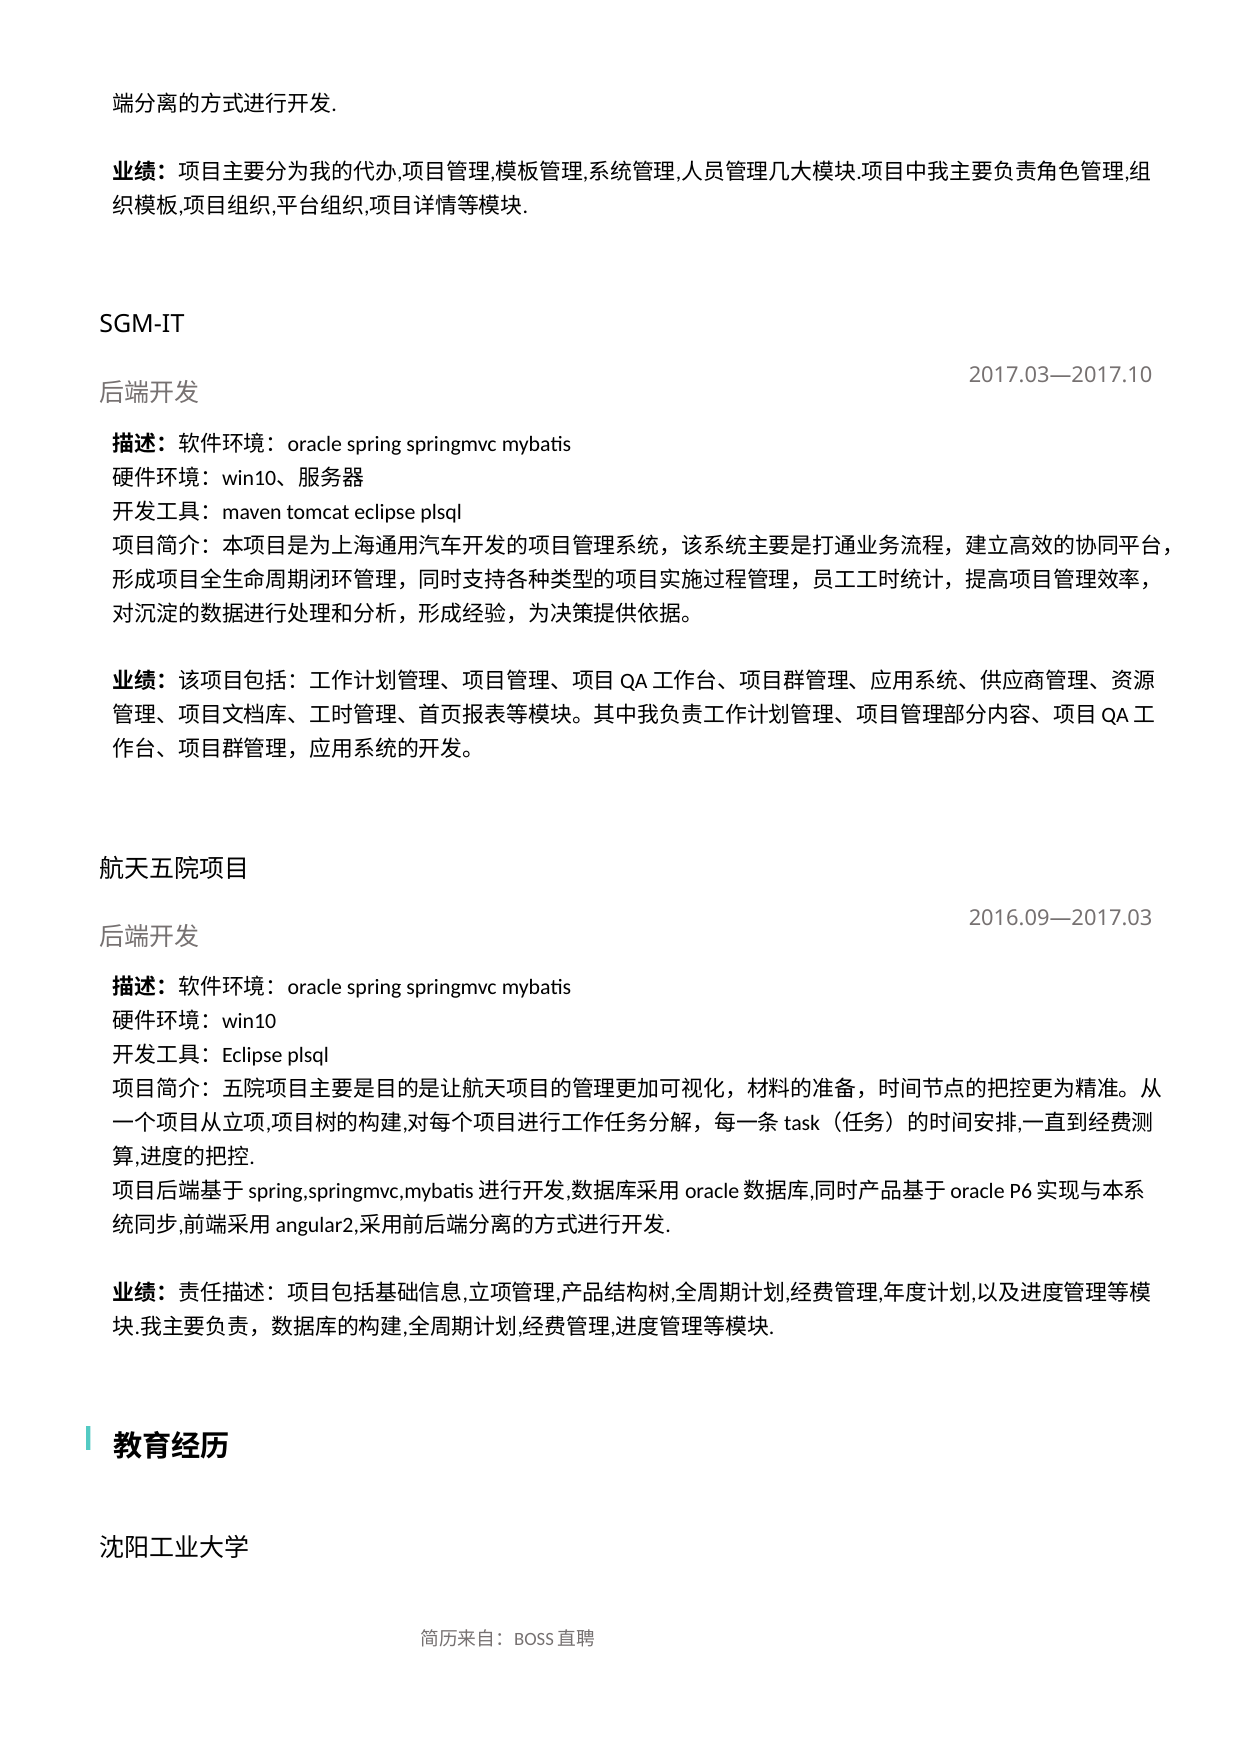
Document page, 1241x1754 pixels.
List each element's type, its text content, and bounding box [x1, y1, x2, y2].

table_cell 2016.09—2017.03 [858, 900, 1163, 968]
text 描述：软件环境：oracle spring springmvc mybatis [112, 968, 1165, 1002]
text 项目简介：本项目是为上海通用汽车开发的项目管理系统，该系统主要是打通业务流程，建立高效的协同平台，形成项目全生命周期闭环管理，同时支持各种类型的项目实施过程管理，员工工时统计，提高项目管理效率，对沉淀的数据进行处理和分析，形成经验，为决策提供依据。 [112, 527, 1165, 628]
text 开发工具：Eclipse plsql [112, 1036, 1165, 1070]
table_header SGM-IT [75, 289, 1163, 357]
text 业绩：该项目包括：工作计划管理、项目管理、项目QA工作台、项目群管理、应用系统、供应商管理、资源管理、项目文档库、工时管理、首页报表等模块。其中我负责工作计划管理、项目管理部分内容、项目QA工作台、项目群管理，应用系统的开发。 [112, 662, 1165, 764]
text 硬件环境：win10 [112, 1002, 1165, 1036]
table_cell 后端开发 [75, 900, 857, 968]
table_header 教育经历 [102, 1410, 1163, 1477]
table_header 航天五院项目 [75, 832, 1163, 900]
text 项目后端基于spring,springmvc,mybatis进行开发,数据库采用oracle数据库,同时产品基于oracle P6实现与本系统同步,前端采用angular2,采用前后端分离的方式进行开发. [112, 1172, 1165, 1240]
text 描述：软件环境：oracle spring springmvc mybatis [112, 425, 1165, 459]
text 项目简介：五院项目主要是目的是让航天项目的管理更加可视化，材料的准备，时间节点的把控更为精准。从一个项目从立项,项目树的构建,对每个项目进行工作任务分解，每一条task（任务）的时间安排,一直到经费测算,进度的把控. [112, 1070, 1165, 1172]
table_header [75, 1410, 102, 1477]
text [112, 85, 1165, 119]
text 业绩：项目主要分为我的代办,项目管理,模板管理,系统管理,人员管理几大模块.项目中我主要负责角色管理,组织模板,项目组织,平台组织,项目详情等模块. [112, 153, 1165, 221]
picture [86, 1426, 91, 1450]
text 硬件环境：win10、服务器 [112, 459, 1165, 493]
text 业绩：责任描述：项目包括基础信息,立项管理,产品结构树,全周期计划,经费管理,年度计划,以及进度管理等模块.我主要负责，数据库的构建,全周期计划,经费管理,进度管理等模块. [112, 1274, 1165, 1342]
text 开发工具：maven tomcat eclipse plsql [112, 493, 1165, 527]
table_cell 2017.03—2017.10 [858, 357, 1163, 425]
table_header 沈阳工业大学 [75, 1511, 1163, 1579]
table_cell 后端开发 [75, 357, 857, 425]
